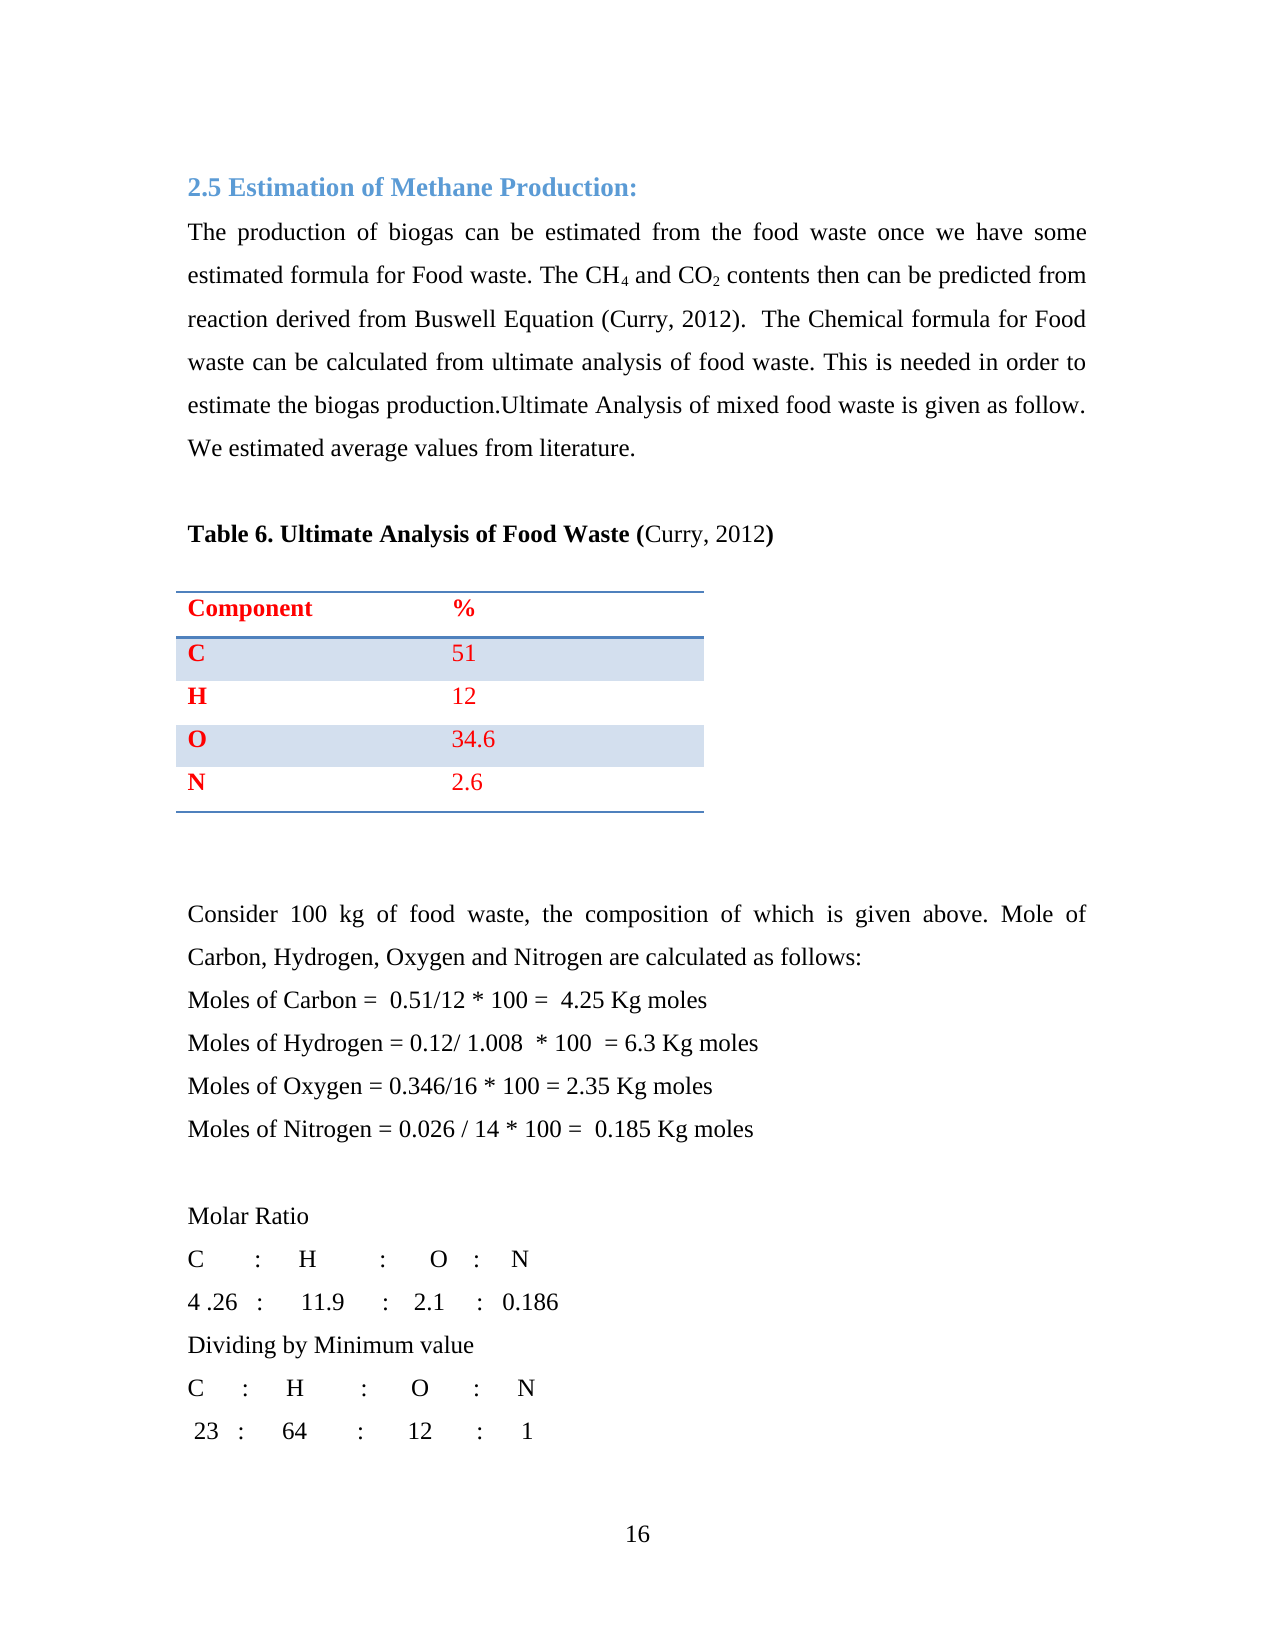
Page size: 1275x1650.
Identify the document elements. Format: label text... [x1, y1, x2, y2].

text 23 : 64 : 12 : 1 [187, 1416, 1087, 1445]
table_cell 2.6 [440, 768, 704, 811]
text Molar Ratio [187, 1201, 1087, 1229]
table_header % [440, 593, 704, 636]
text The production of biogas can be estimated from the food waste once we have some estimated formula for Food waste. The CH4 and CO2 contents then can be predicted from reaction derived from Buswell Equation (Curry, 2012). The Chemical formula for Food waste can be calculated from ultimate analysis of food waste. This is needed in order to estimate the biogas production.Ultimate Analysis of mixed food waste is given as follow. We estimated average values from literature. [187, 217, 1087, 462]
table_cell 51 [440, 639, 704, 681]
table_cell C [176, 639, 440, 681]
text Moles of Nitrogen = 0.026 / 14 * 100 = 0.185 Kg moles [187, 1114, 1087, 1143]
text Moles of Hydrogen = 0.12/ 1.008 * 100 = 6.3 Kg moles [187, 1028, 1087, 1057]
text C : H : O : N [187, 1373, 1087, 1402]
text C : H : O : N [187, 1244, 1087, 1273]
text Moles of Oxygen = 0.346/16 * 100 = 2.35 Kg moles [187, 1071, 1087, 1100]
text Moles of Carbon = 0.51/12 * 100 = 4.25 Kg moles [187, 985, 1087, 1014]
text Consider 100 kg of food waste, the composition of which is given above. Mole of Carbon, Hydrogen, Oxygen and Nitrogen are calculated as follows: [187, 899, 1087, 971]
table_cell H [176, 681, 440, 724]
text Dividing by Minimum value [187, 1330, 1087, 1359]
table_cell O [176, 725, 440, 767]
table_cell 34.6 [440, 725, 704, 767]
table_header Component [176, 593, 440, 636]
text 4 .26 : 11.9 : 2.1 : 0.186 [187, 1287, 1087, 1316]
subtitle 2.5 Estimation of Methane Production: [187, 171, 1087, 202]
table_cell N [176, 768, 440, 811]
text Table 6. Ultimate Analysis of Food Waste (Curry, 2012) [187, 519, 1087, 548]
table_cell 12 [440, 681, 704, 724]
